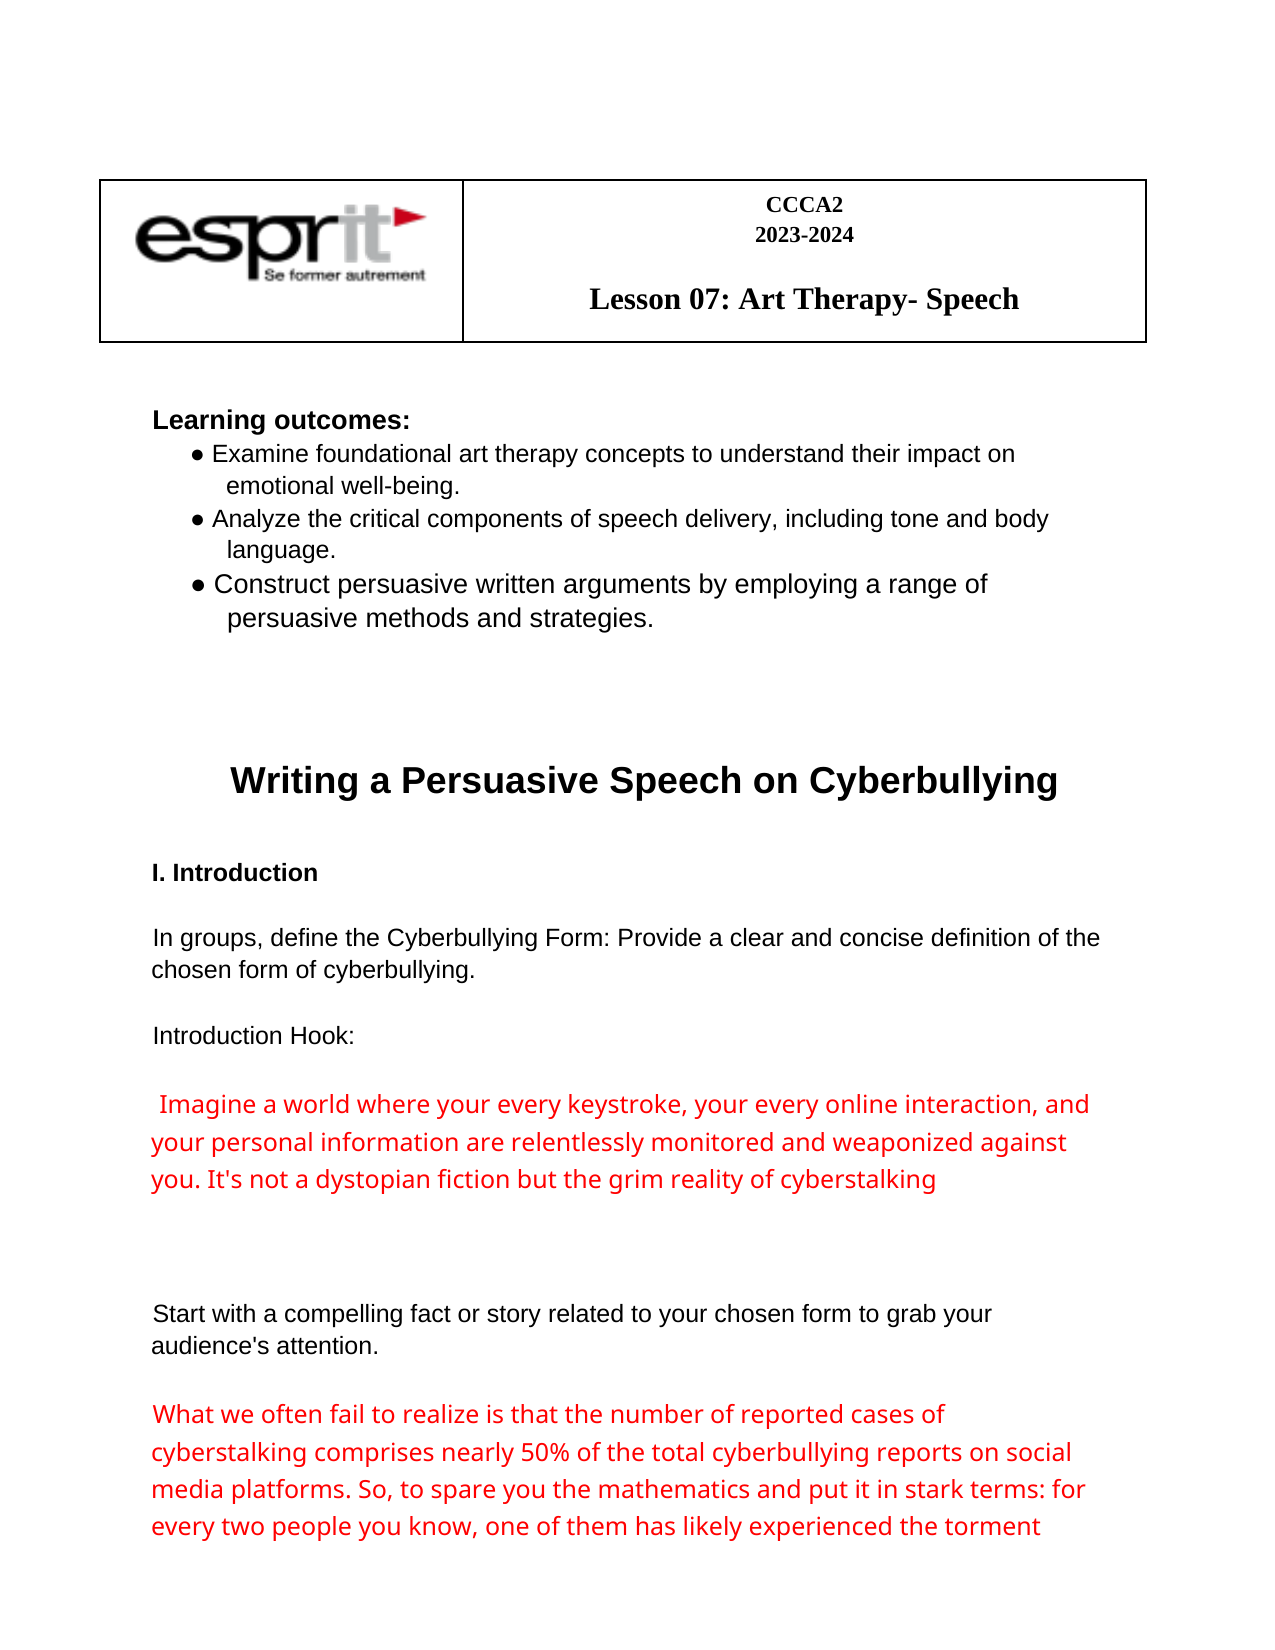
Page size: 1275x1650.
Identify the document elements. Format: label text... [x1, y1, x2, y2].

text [151, 1397, 1093, 1543]
picture [130, 191, 437, 290]
text Learning outcomes: [152, 404, 1157, 435]
table_header [101, 181, 462, 341]
text Start with a compelling fact or story related to your chosen form to grab your audience's attention. [151, 1299, 1093, 1360]
text ● Analyze the critical components of speech delivery, including tone and body language. [190, 503, 1065, 564]
text In groups, define the Cyberbullying Form: Provide a clear and concise definition of the chosen form of cyberbullying. [151, 923, 1104, 984]
text ● Examine foundational art therapy concepts to understand their impact on emotional well-being. [189, 439, 1034, 499]
text Imagine a world where your every keystroke, your every online interaction, and your personal information are relentlessly monitored and weaponized against you. It's not a dystopian fiction but the grim reality of cyberstalking [151, 1087, 1093, 1196]
table_header CCCA2 2023-2024 Lesson 07: Art Therapy- Speech [464, 181, 1145, 341]
text Introduction Hook: [151, 1021, 1093, 1050]
text I. Introduction [152, 858, 1157, 887]
text ● Construct persuasive written arguments by employing a range of persuasive methods and strategies. [190, 568, 1001, 633]
text Writing a Persuasive Speech on Cyberbullying [111, 758, 1059, 802]
